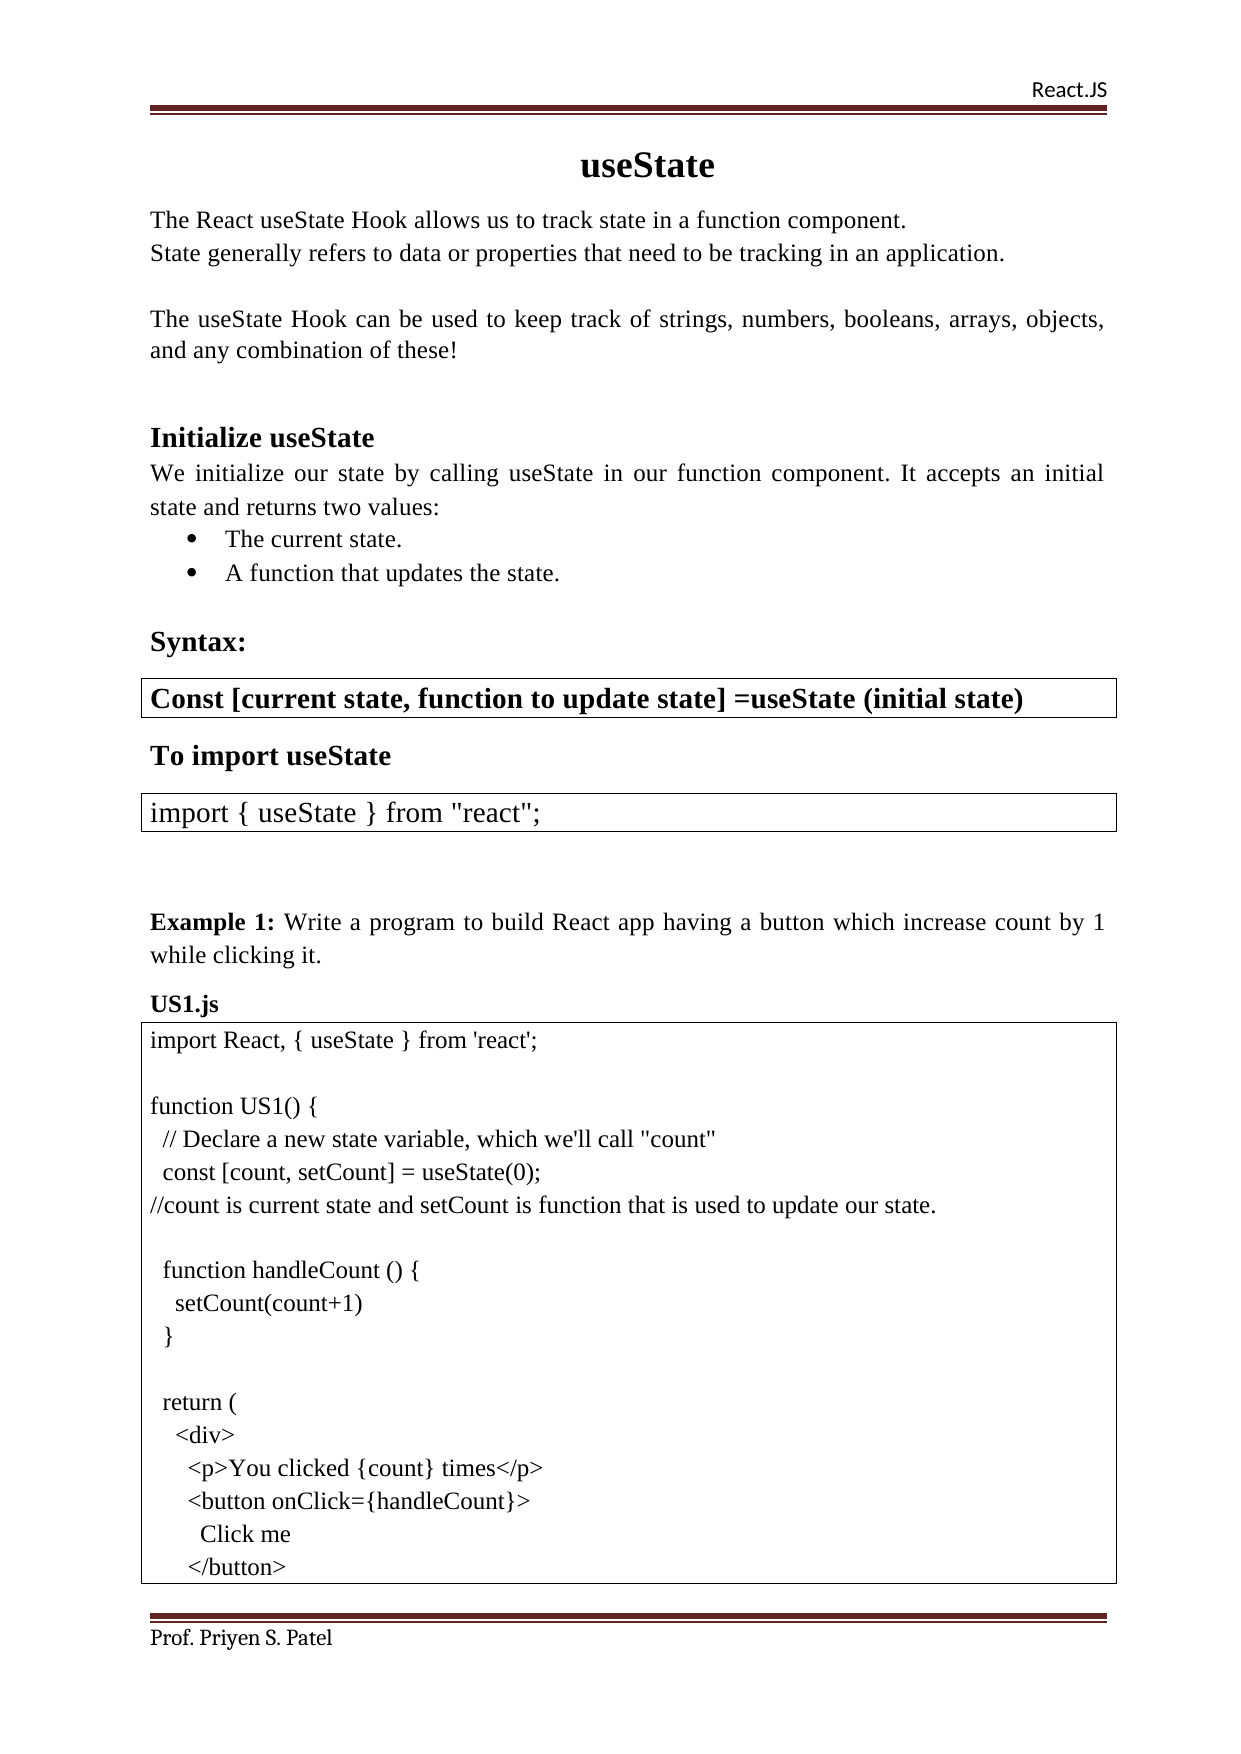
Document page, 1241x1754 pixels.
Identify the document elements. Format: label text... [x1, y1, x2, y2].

text <button onClick={handleCount}> [142, 1483, 1116, 1515]
text </button> [142, 1549, 1116, 1583]
text import { useState } from "react"; [142, 794, 1116, 831]
text //count is current state and setCount is function that is used to update our state. [142, 1187, 1116, 1219]
list The current state. [187, 524, 1107, 553]
text <p>You clicked {count} times</p> [142, 1450, 1116, 1482]
text useState [187, 142, 1107, 186]
text function handleCount () { [142, 1252, 1116, 1284]
text Click me [142, 1516, 1116, 1548]
text Initialize useState [150, 420, 1107, 453]
text import React, { useState } from 'react'; [142, 1023, 1116, 1053]
text The React useState Hook allows us to track state in a function component. [150, 205, 1107, 233]
text setCount(count+1) [142, 1285, 1116, 1317]
text To import useState [150, 738, 1107, 772]
text State generally refers to data or properties that need to be tracking in an application. [150, 238, 1107, 266]
text Const [current state, function to update state] =useState (initial state) [142, 679, 1116, 717]
list A function that updates the state. [187, 558, 1107, 586]
text function US1() { [142, 1088, 1116, 1119]
text return ( [142, 1384, 1116, 1416]
text Example 1: Write a program to build React app having a button which increase count by 1 while clicking it. [150, 907, 1107, 969]
text } [142, 1318, 1116, 1350]
text <div> [142, 1417, 1116, 1449]
text Syntax: [150, 624, 1107, 657]
text const [count, setCount] = useState(0); [142, 1154, 1116, 1186]
text The useState Hook can be used to keep track of strings, numbers, booleans, arrays, objects, and any combination of these! [150, 304, 1107, 363]
text We initialize our state by calling useState in our function component. It accepts an initial state and returns two values: [150, 458, 1107, 520]
text US1.js [150, 989, 1107, 1017]
text // Declare a new state variable, which we'll call "count" [142, 1121, 1116, 1153]
